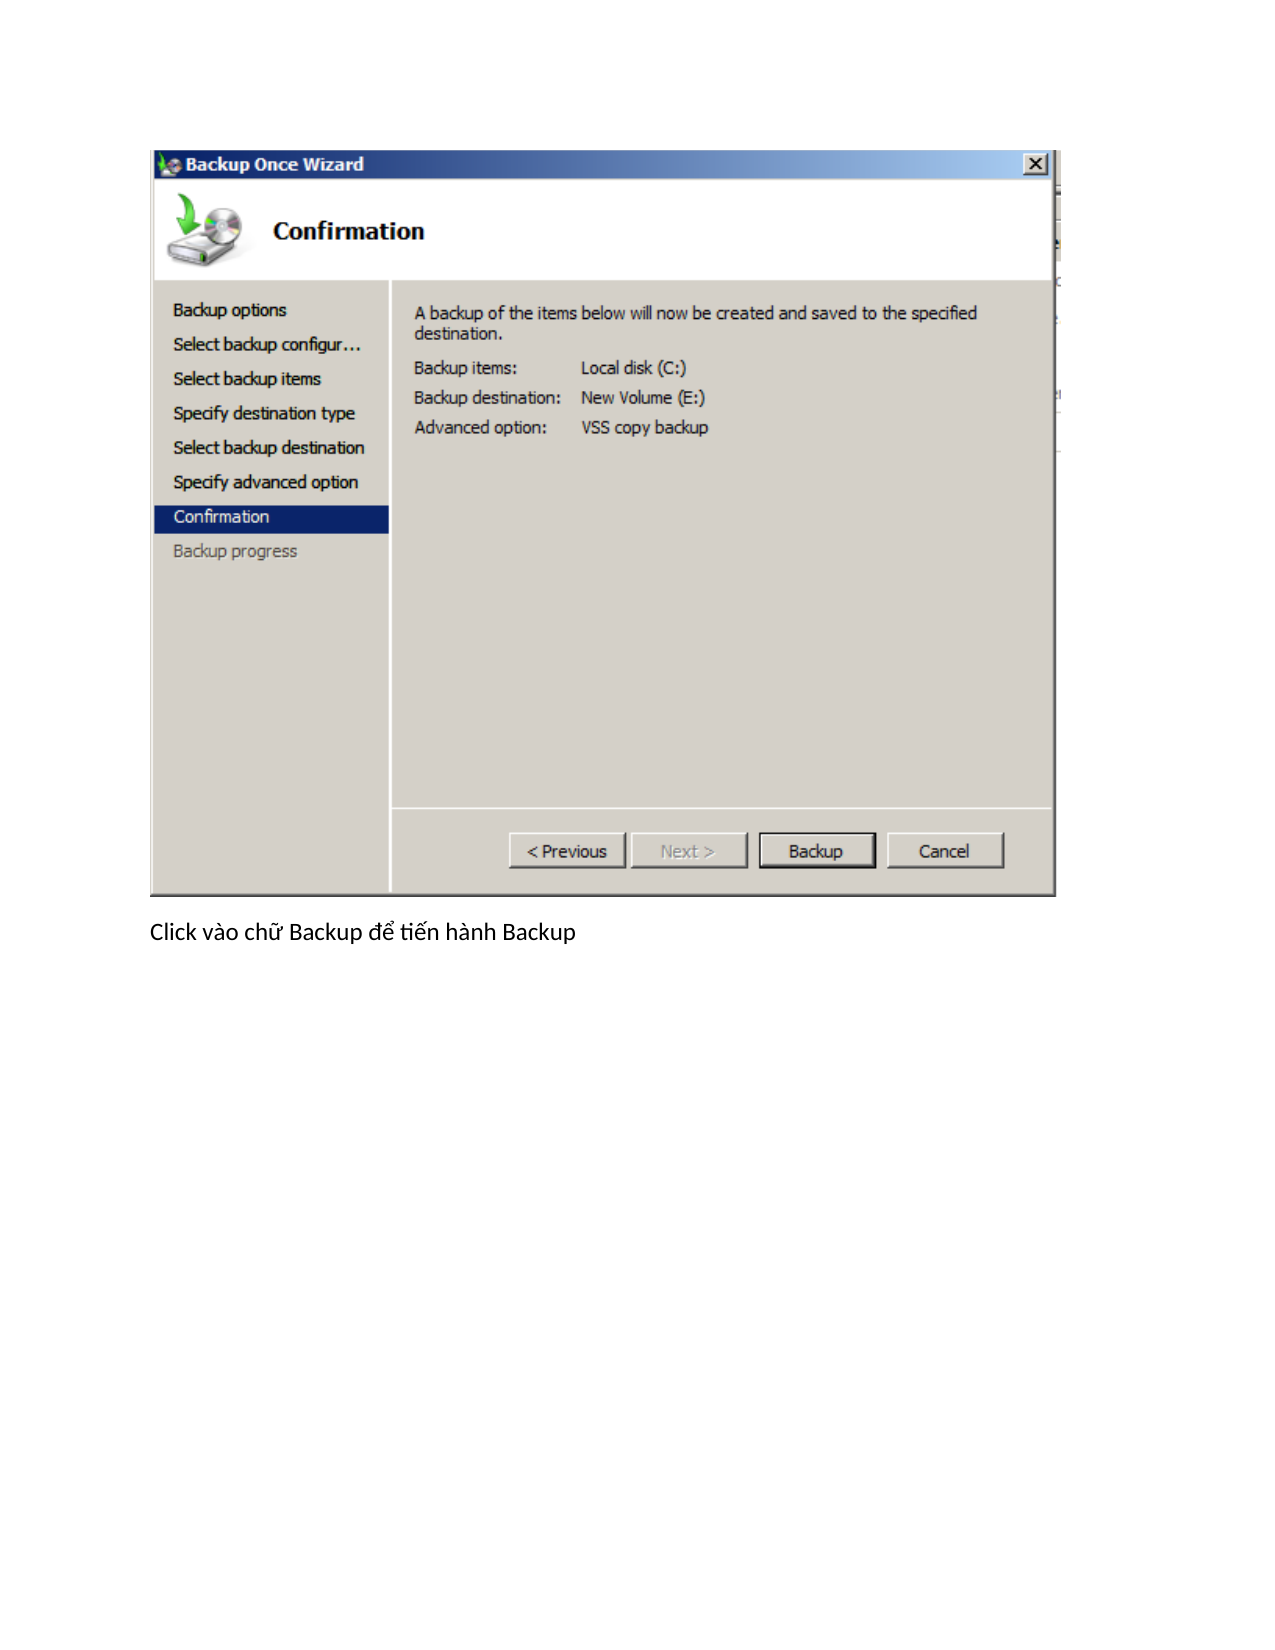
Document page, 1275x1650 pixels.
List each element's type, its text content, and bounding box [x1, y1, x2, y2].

picture [150, 150, 1061, 897]
text Click vào chữ Backup để tiến hành Backup [150, 916, 1125, 946]
